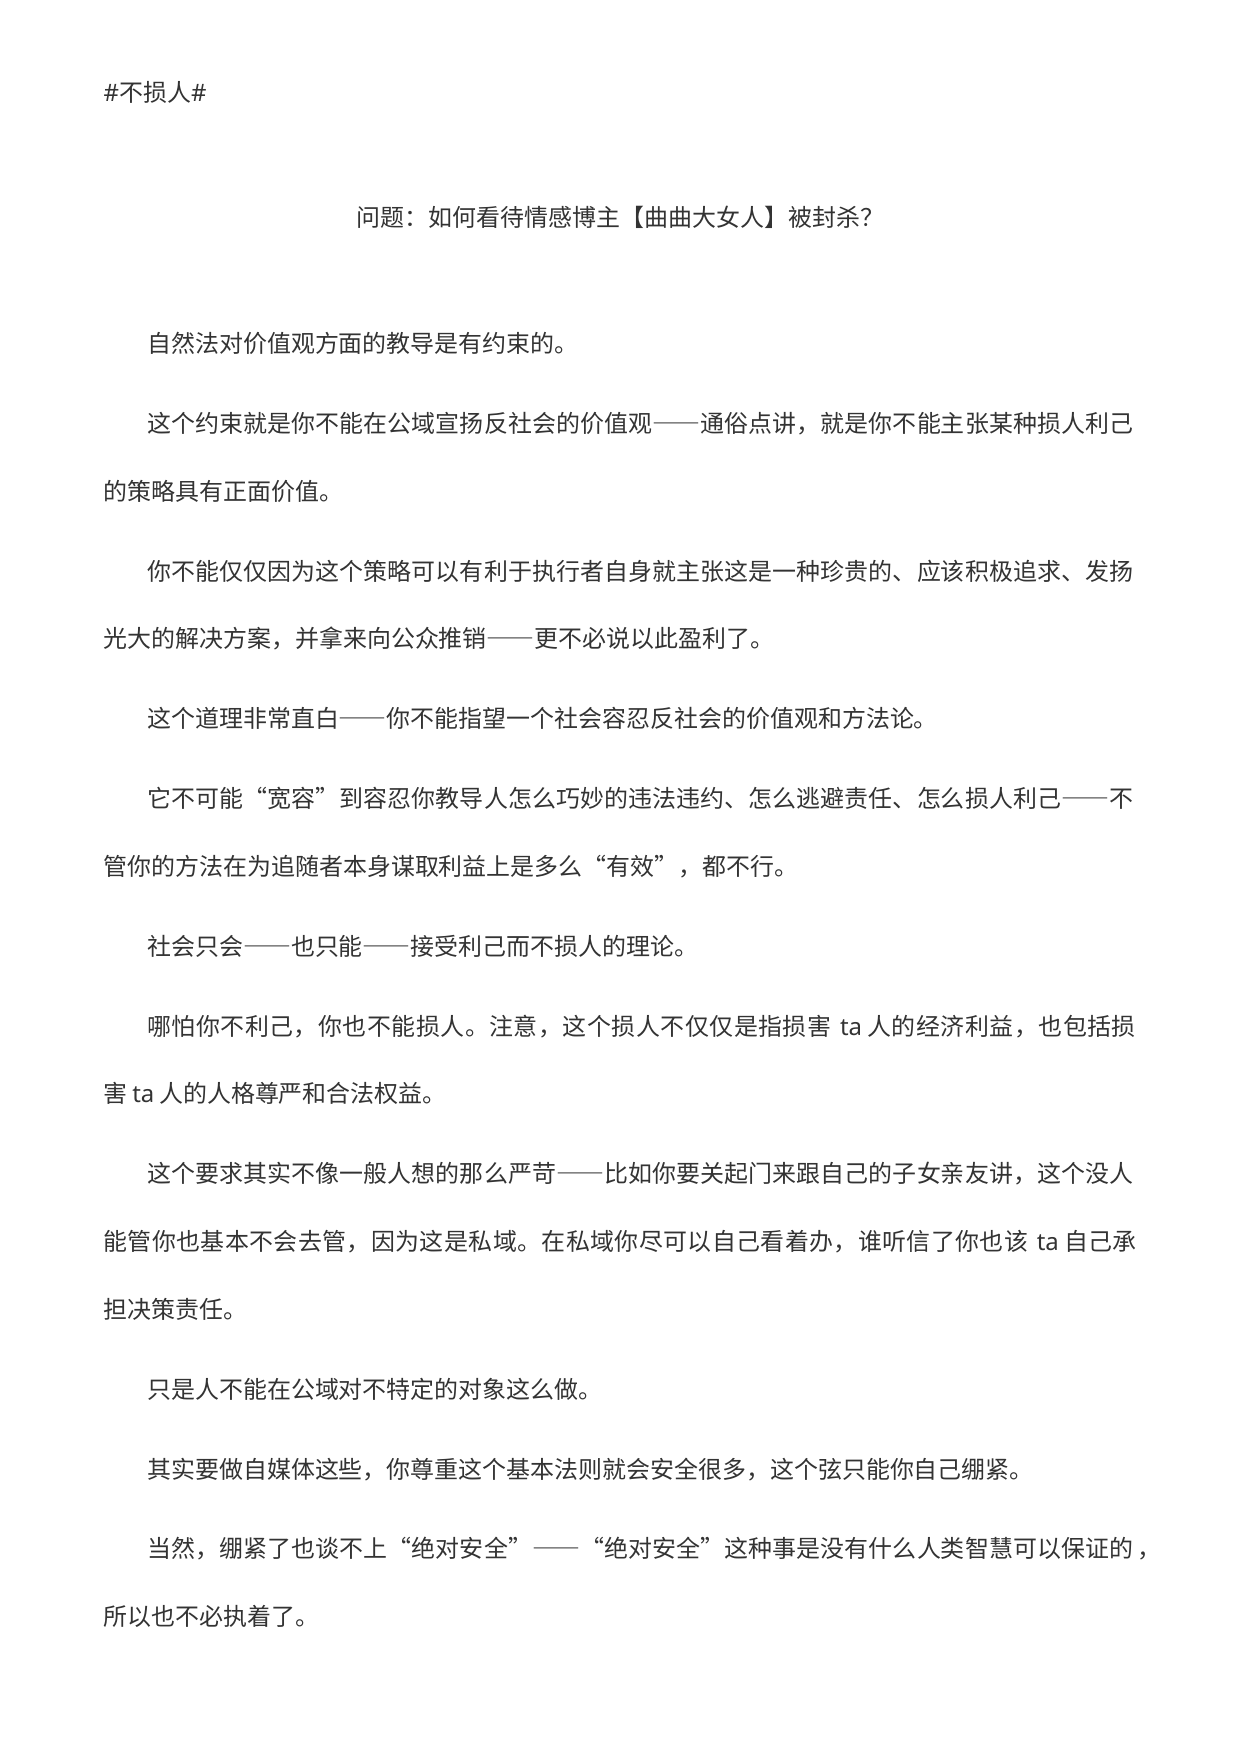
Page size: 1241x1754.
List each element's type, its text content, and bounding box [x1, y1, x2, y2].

text 当然，绷紧了也谈不上“绝对安全”——“绝对安全”这种事是没有什么人类智慧可以保证的，所以也不必执着了。 [103, 1513, 1137, 1649]
text 自然法对价值观方面的教导是有约束的。 [103, 308, 1137, 376]
text 这个要求其实不像一般人想的那么严苛——比如你要关起门来跟自己的子女亲友讲，这个没人能管你也基本不会去管，因为这是私域。在私域你尽可以自己看着办，谁听信了你也该ta自己承担决策责任。 [103, 1138, 1137, 1342]
text 其实要做自媒体这些，你尊重这个基本法则就会安全很多，这个弦只能你自己绷紧。 [103, 1434, 1137, 1502]
text 问题：如何看待情感博主【曲曲大女人】被封杀？ [103, 182, 1137, 250]
text #不损人# [103, 57, 1137, 125]
text 这个约束就是你不能在公域宣扬反社会的价值观——通俗点讲，就是你不能主张某种损人利己的策略具有正面价值。 [103, 388, 1137, 524]
text 你不能仅仅因为这个策略可以有利于执行者自身就主张这是一种珍贵的、应该积极追求、发扬光大的解决方案，并拿来向公众推销——更不必说以此盈利了。 [103, 536, 1137, 671]
text 哪怕你不利己，你也不能损人。注意，这个损人不仅仅是指损害ta人的经济利益，也包括损害ta人的人格尊严和合法权益。 [103, 991, 1137, 1126]
text 它不可能“宽容”到容忍你教导人怎么巧妙的违法违约、怎么逃避责任、怎么损人利己——不管你的方法在为追随者本身谋取利益上是多么“有效”，都不行。 [103, 763, 1137, 899]
text 社会只会——也只能——接受利己而不损人的理论。 [103, 911, 1137, 979]
text 只是人不能在公域对不特定的对象这么做。 [103, 1354, 1137, 1422]
text 这个道理非常直白——你不能指望一个社会容忍反社会的价值观和方法论。 [103, 683, 1137, 751]
